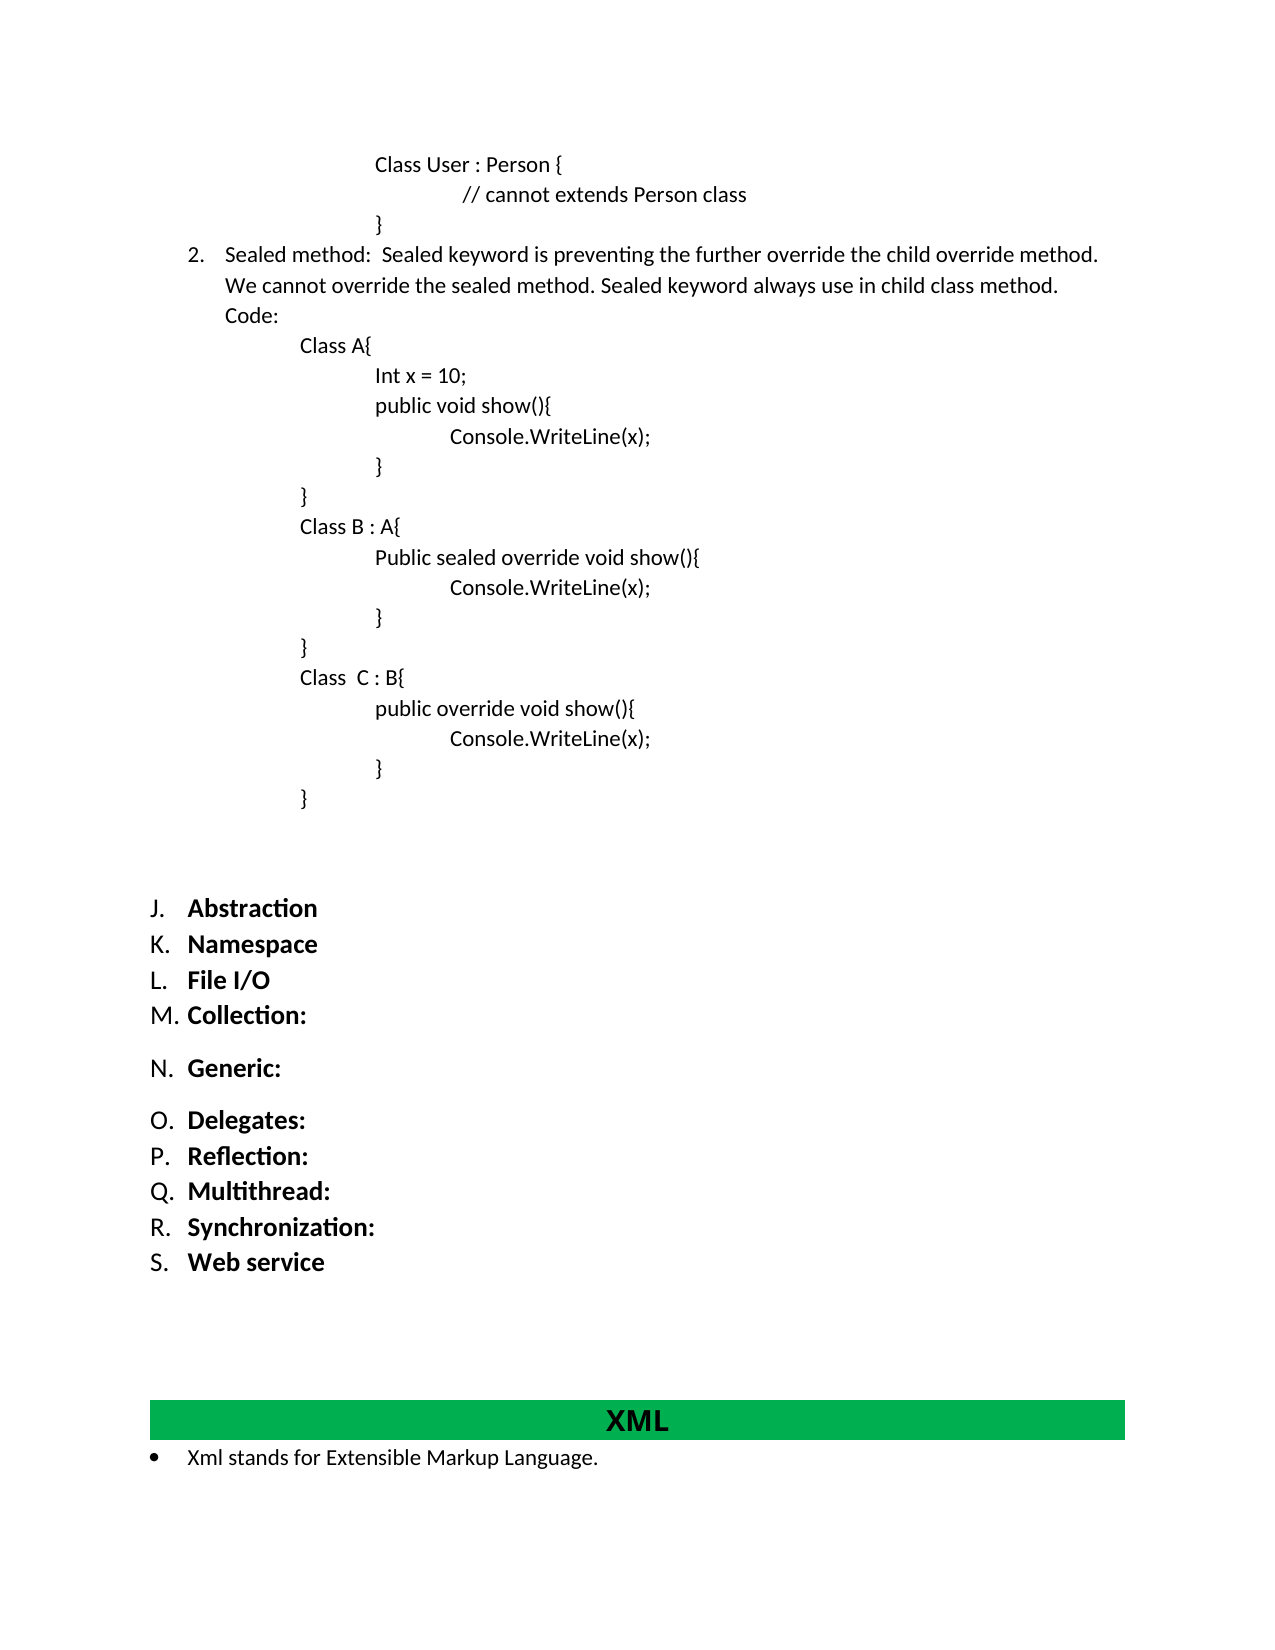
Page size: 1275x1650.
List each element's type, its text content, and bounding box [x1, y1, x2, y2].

list Console.WriteLine(x); [300, 724, 1125, 752]
list We cannot override the sealed method. Sealed keyword always use in child class method. [225, 271, 1125, 299]
list Class A{ [225, 331, 1125, 359]
list Int x = 10; [225, 361, 1125, 389]
list Xml stands for Extensible Markup Language. [150, 1443, 1125, 1471]
subtitle XML [150, 1400, 1125, 1440]
list public void show(){ [225, 392, 1125, 420]
list } [225, 784, 1125, 812]
list } [225, 482, 1125, 510]
list Generic: [150, 1051, 1125, 1084]
list // cannot extends Person class [300, 180, 1125, 208]
list Sealed method: Sealed keyword is preventing the further override the child override method. [187, 241, 1125, 269]
list Class User : Person { [300, 150, 1125, 178]
list } [300, 754, 1125, 782]
subtitle File I/O [150, 963, 1125, 996]
list Console.WriteLine(x); [300, 422, 1125, 450]
subtitle Abstraction [150, 892, 1125, 925]
list Class B : A{ [225, 512, 1125, 541]
list Console.WriteLine(x); [300, 573, 1125, 601]
subtitle Multithread: [150, 1174, 1125, 1207]
subtitle Collection: [150, 998, 1125, 1032]
list } [300, 452, 1125, 480]
subtitle Delegates: [150, 1103, 1125, 1136]
list public override void show(){ [225, 694, 1125, 722]
list Code: [225, 301, 1125, 329]
subtitle Synchronization: [150, 1210, 1125, 1243]
list } [300, 603, 1125, 631]
list } [300, 210, 1125, 238]
list } [225, 633, 1125, 661]
list Class C : B{ [225, 663, 1125, 692]
subtitle Web service [150, 1246, 1125, 1279]
subtitle Namespace [150, 927, 1125, 960]
subtitle Reflection: [150, 1139, 1125, 1172]
list Public sealed override void show(){ [225, 543, 1125, 571]
